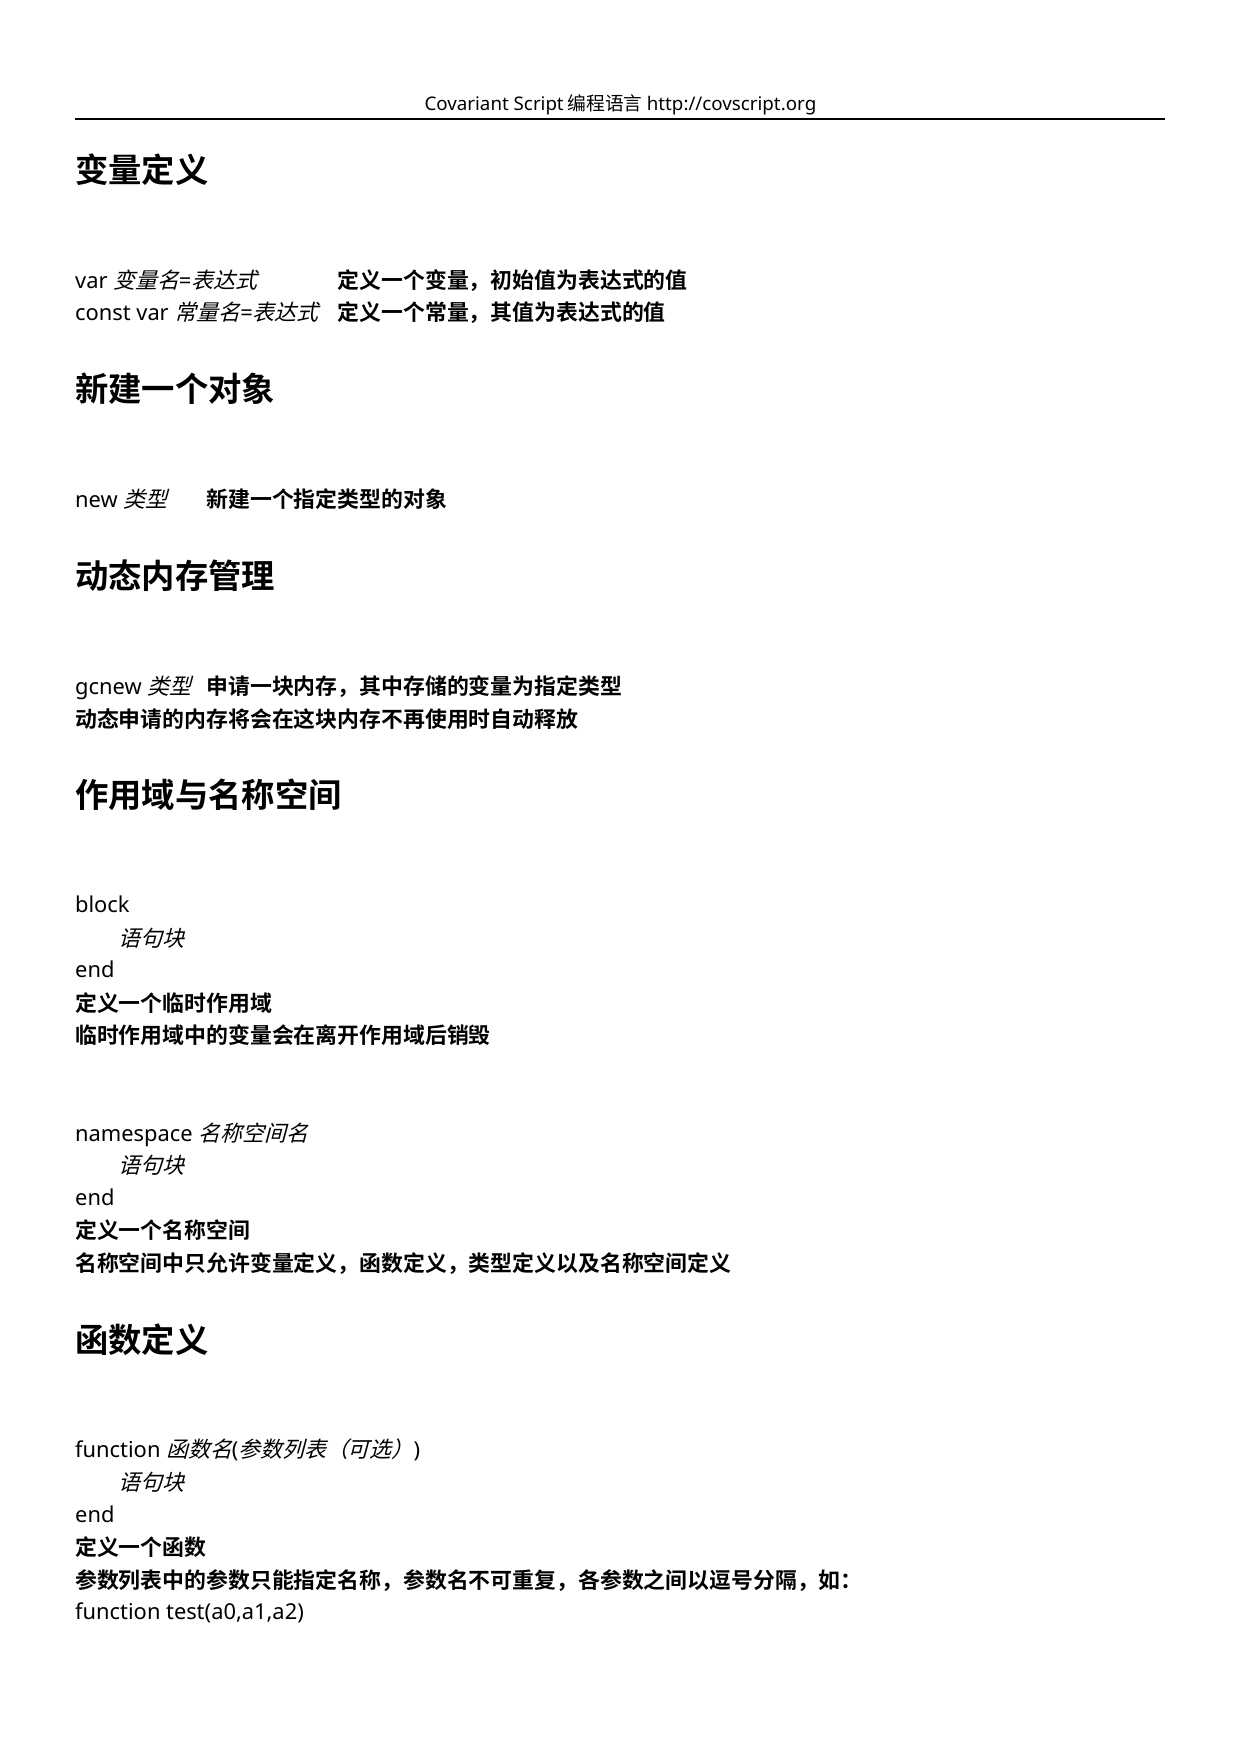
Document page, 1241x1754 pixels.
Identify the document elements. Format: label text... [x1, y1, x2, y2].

text 动态申请的内存将会在这块内存不再使用时自动释放 [75, 701, 1165, 734]
text 定义一个函数 [75, 1530, 1165, 1562]
subtitle 作用域与名称空间 [75, 761, 1165, 826]
text new 类型 新建一个指定类型的对象 [75, 482, 1165, 514]
text end [75, 1180, 1165, 1213]
text function test(a0,a1,a2) [75, 1595, 1165, 1627]
text function 函数名(参数列表（可选）) [75, 1432, 1165, 1465]
text 语句块 [75, 1465, 1165, 1497]
text block [75, 888, 1165, 920]
subtitle 动态内存管理 [75, 541, 1165, 606]
text 语句块 [75, 920, 1165, 953]
text 定义一个临时作用域 [75, 985, 1165, 1018]
subtitle 函数定义 [75, 1305, 1165, 1370]
text const var 常量名=表达式 定义一个常量，其值为表达式的值 [75, 295, 1165, 328]
text namespace 名称空间名 [75, 1115, 1165, 1148]
subtitle 变量定义 [75, 135, 1165, 200]
text 临时作用域中的变量会在离开作用域后销毁 [75, 1018, 1165, 1050]
text 语句块 [75, 1148, 1165, 1180]
text gcnew 类型 申请一块内存，其中存储的变量为指定类型 [75, 669, 1165, 701]
text end [75, 1497, 1165, 1530]
text 参数列表中的参数只能指定名称，参数名不可重复，各参数之间以逗号分隔，如： [75, 1562, 1165, 1595]
text 定义一个名称空间 [75, 1213, 1165, 1245]
text end [75, 953, 1165, 985]
text var 变量名=表达式 定义一个变量，初始值为表达式的值 [75, 263, 1165, 295]
subtitle 新建一个对象 [75, 355, 1165, 420]
text 名称空间中只允许变量定义，函数定义，类型定义以及名称空间定义 [75, 1245, 1165, 1278]
